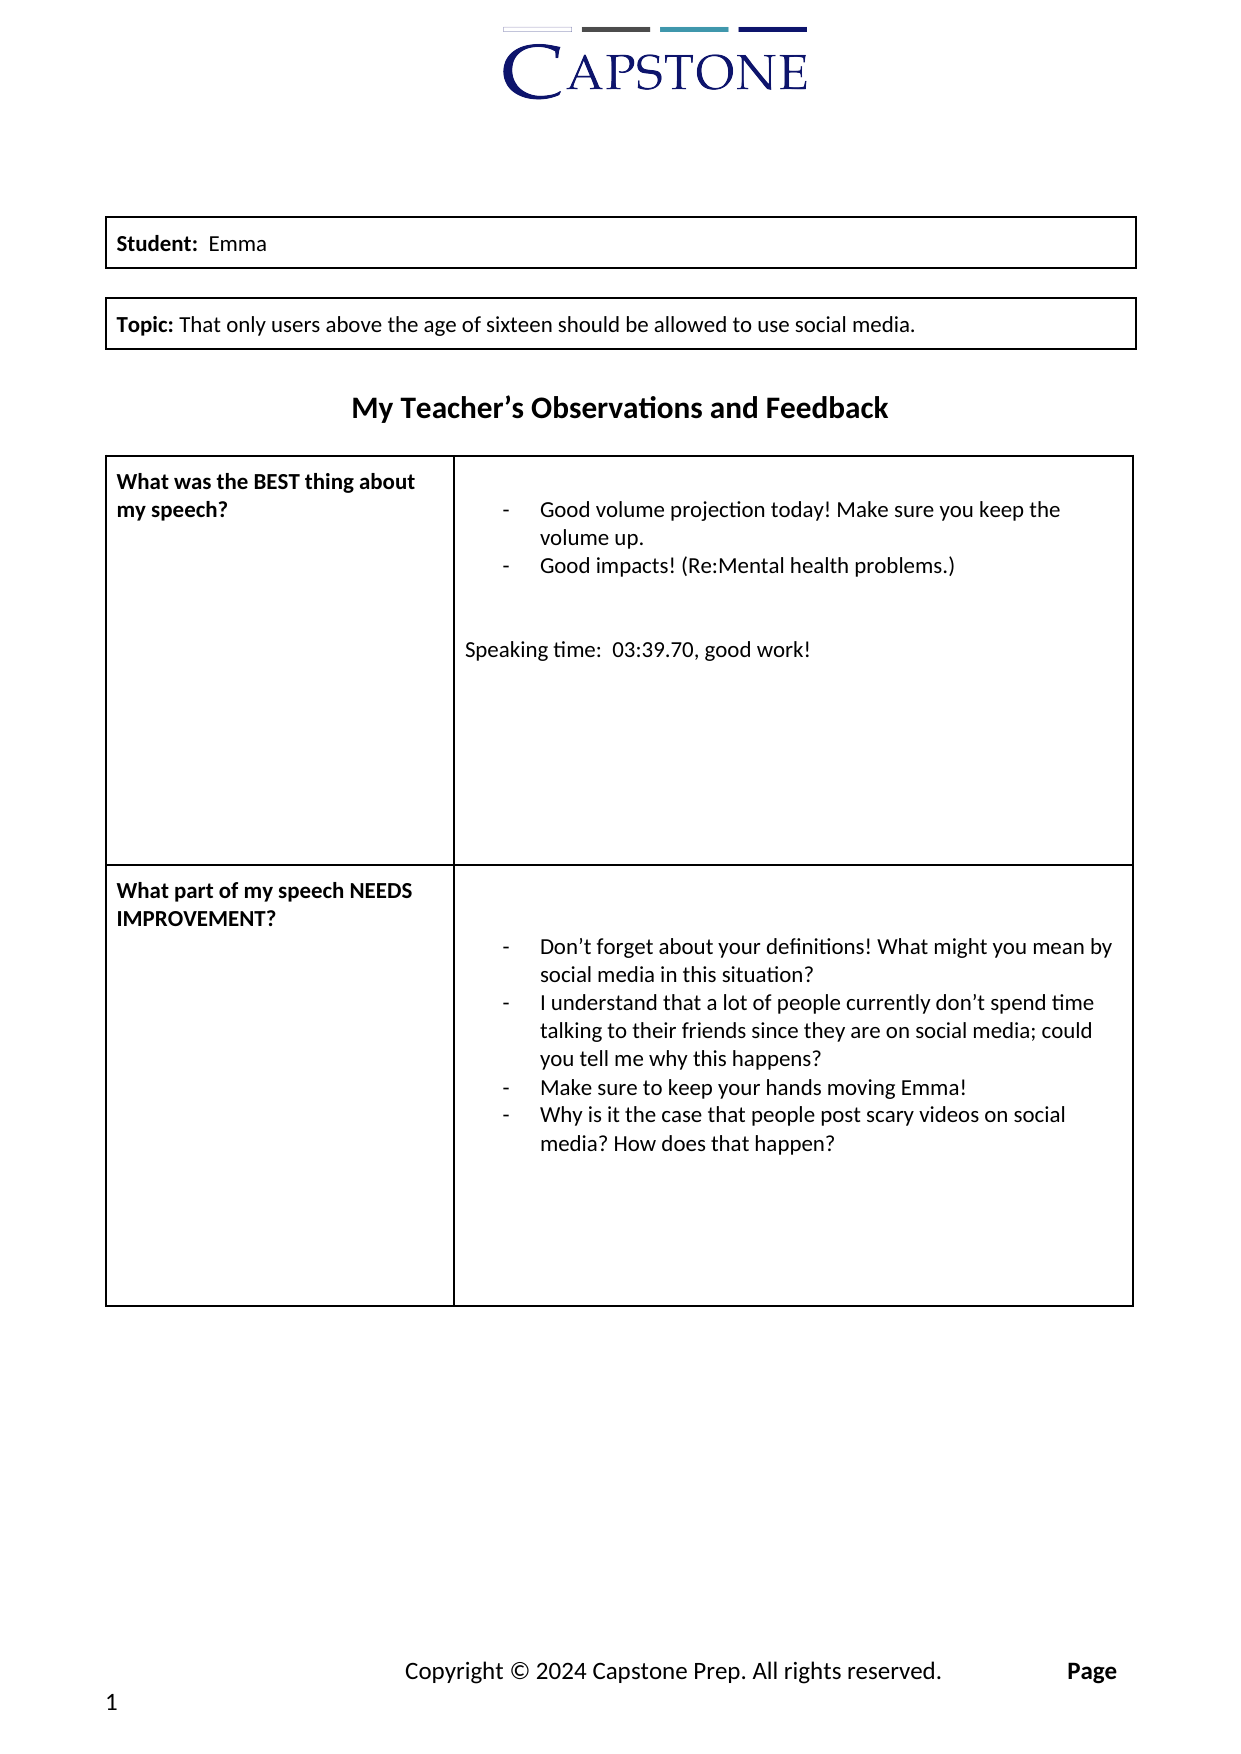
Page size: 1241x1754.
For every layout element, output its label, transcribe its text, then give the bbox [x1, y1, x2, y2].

table_cell Don’t forget about your definitions! What might you mean by social media in this situation? I understand that a lot of people currently don’t spend time talking to their friends since they are on social media; could you tell me why this happens? Make sure to keep your hands moving Emma! Why is it the case that people post scary videos on social media? How does that happen? [455, 866, 1132, 1304]
table_cell What part of my speech NEEDS IMPROVEMENT? [107, 866, 453, 1304]
table_header Topic: That only users above the age of sixteen should be allowed to use social media. [107, 299, 1135, 348]
table_header Good volume projection today! Make sure you keep the volume up. Good impacts! (Re:Mental health problems.) Speaking time: 03:39.70, good work! [455, 457, 1132, 864]
table_header Student: Emma [107, 218, 1135, 267]
table_header What was the BEST thing about my speech? [107, 457, 453, 864]
text My Teacher’s Observations and Feedback [105, 388, 1135, 427]
picture [495, 18, 816, 106]
